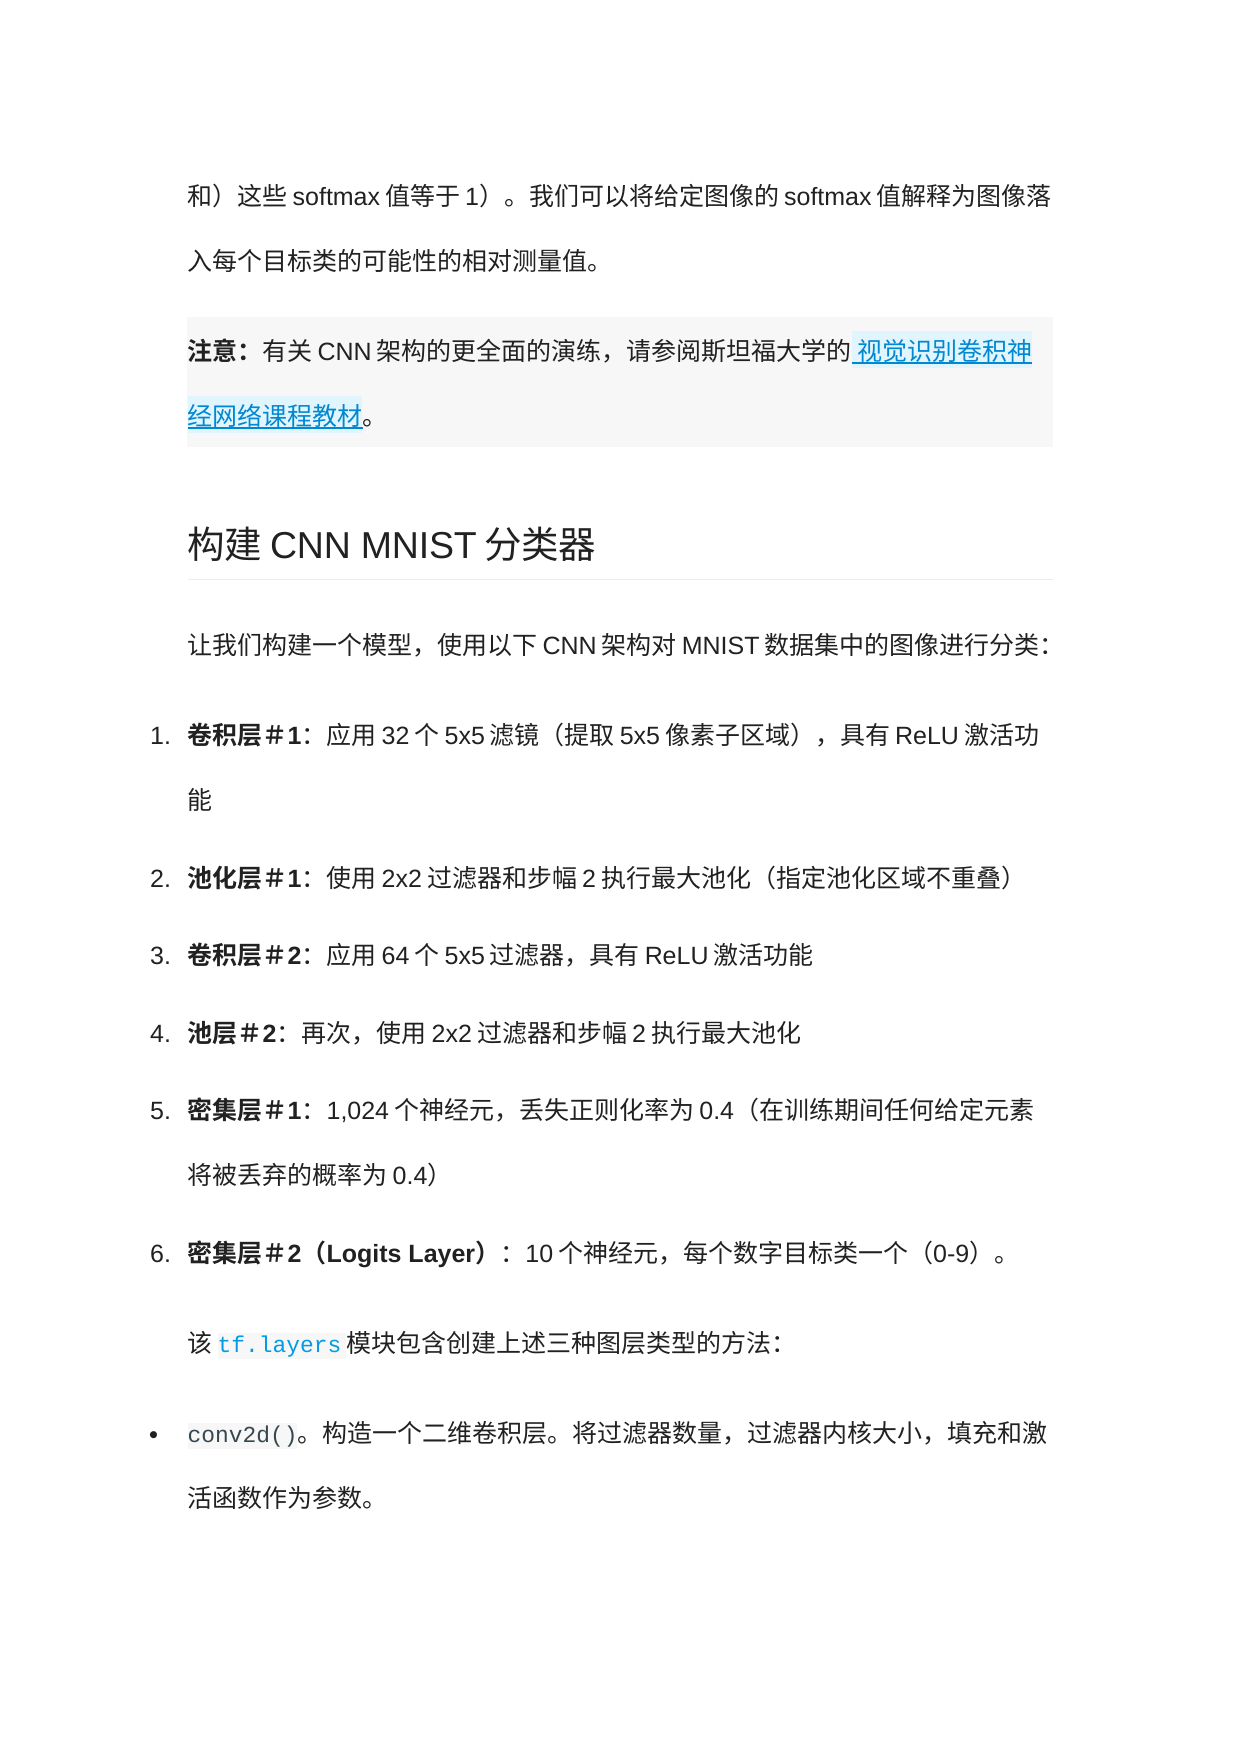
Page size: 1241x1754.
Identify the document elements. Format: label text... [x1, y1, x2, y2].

text 该tf.layers模块包含创建上述三种图层类型的方法： [187, 1309, 1053, 1374]
list 池层＃2：再次，使用2x2过滤器和步幅2执行最大池化 [150, 999, 1053, 1064]
text 注意：有关CNN架构的更全面的演练，请参阅斯坦福大学的 视觉识别卷积神经网络课程教材。 [187, 317, 1053, 447]
list 密集层＃2（Logits Layer）：10个神经元，每个数字目标类一个（0-9）。 [150, 1219, 1053, 1284]
text 让我们构建一个模型，使用以下CNN架构对MNIST数据集中的图像进行分类： [187, 611, 1053, 676]
list 池化层＃1：使用2x2过滤器和步幅2执行最大池化（指定池化区域不重叠） [150, 844, 1053, 909]
list 卷积层＃1：应用32个5x5滤镜（提取5x5像素子区域），具有ReLU激活功能 [150, 701, 1053, 831]
list 密集层＃1：1,024个神经元，丢失正则化率为0.4（在训练期间任何给定元素将被丢弃的概率为0.4） [150, 1076, 1053, 1206]
text 构建CNN MNIST分类器 [187, 509, 1053, 580]
list 卷积层＃2：应用64个5x5过滤器，具有ReLU激活功能 [150, 921, 1053, 986]
list conv2d()。构造一个二维卷积层。将过滤器数量，过滤器内核大小，填充和激活函数作为参数。 [150, 1399, 1053, 1529]
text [187, 162, 1053, 292]
